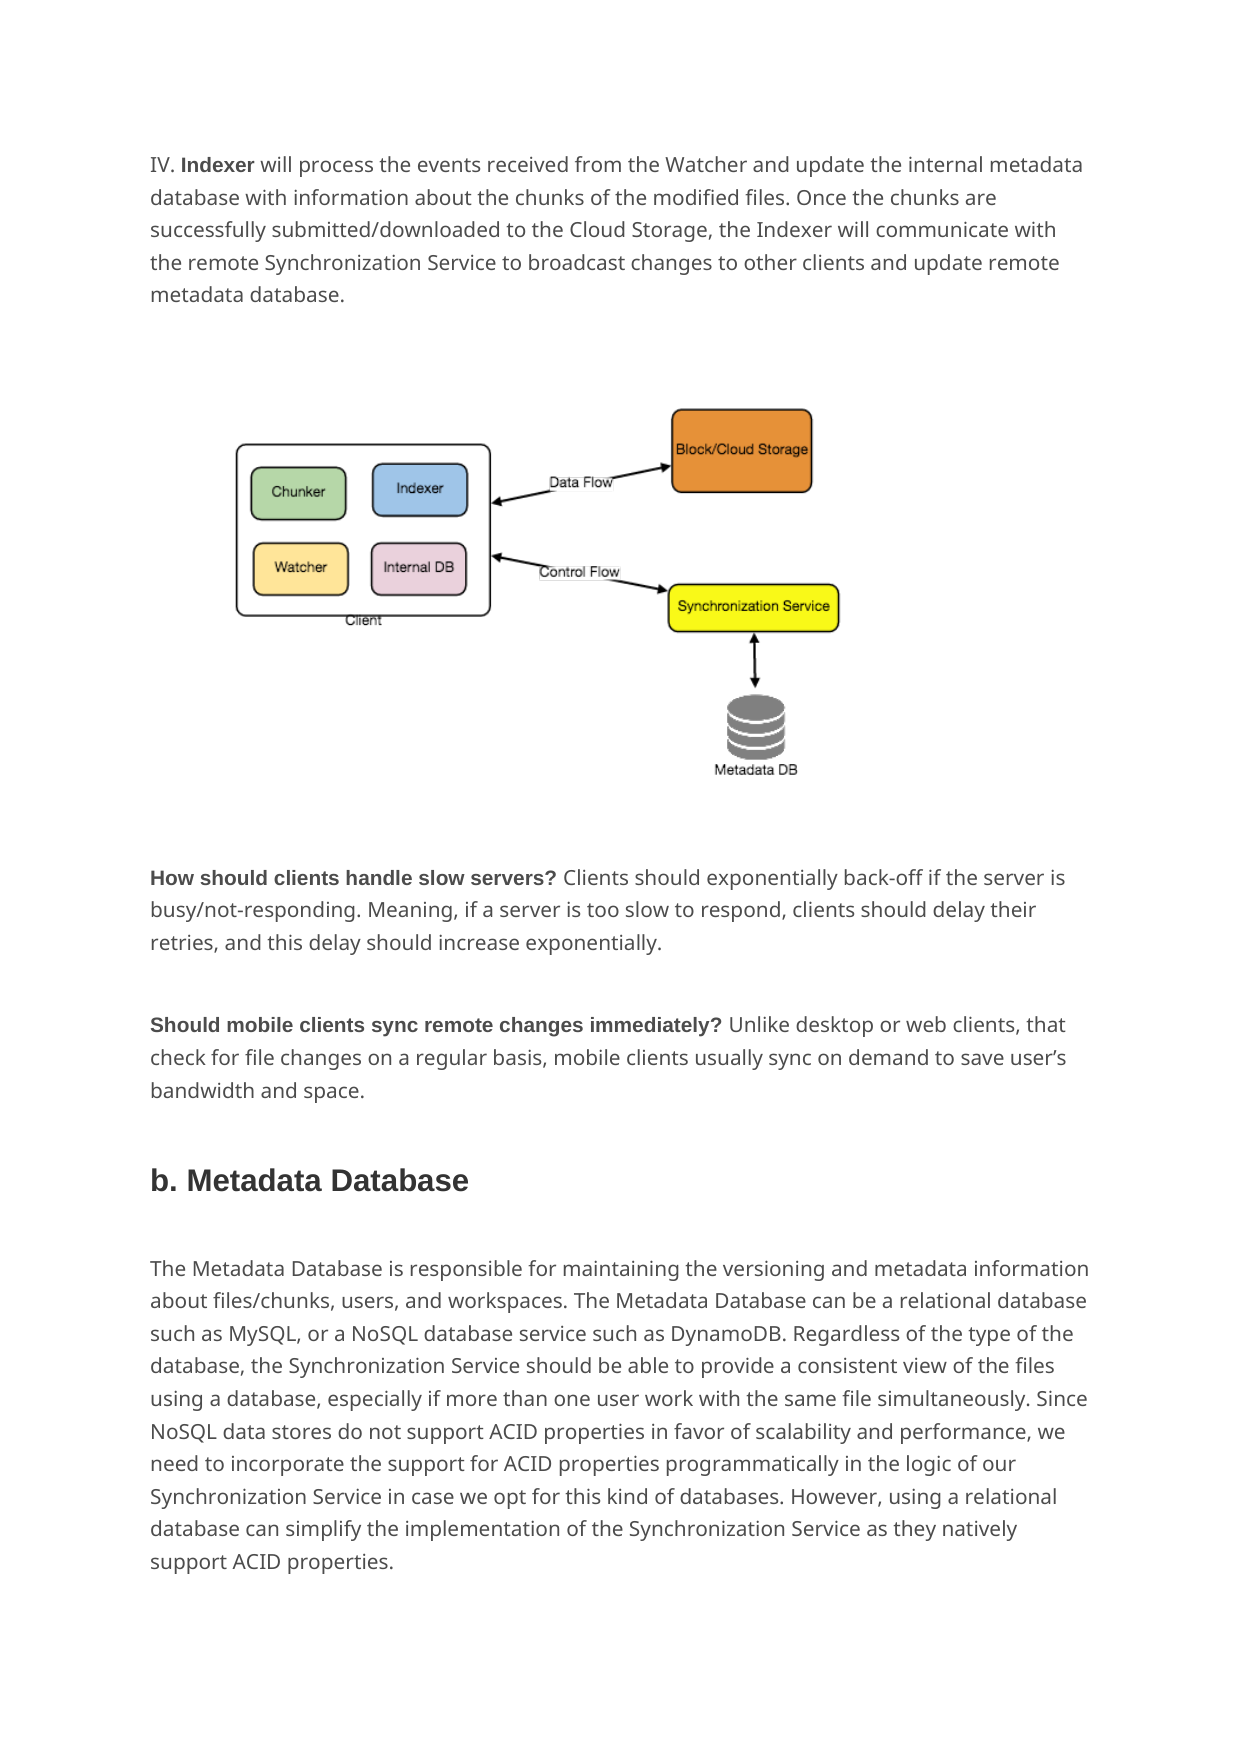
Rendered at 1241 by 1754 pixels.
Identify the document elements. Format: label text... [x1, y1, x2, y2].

text How should clients handle slow servers? Clients should exponentially back-off if the server is busy/not-responding. Meaning, if a server is too slow to respond, clients should delay their retries, and this delay should increase exponentially. [150, 863, 1090, 956]
text IV. Indexer will process the events received from the Watcher and update the internal metadata database with information about the chunks of the modified files. Once the chunks are successfully submitted/downloaded to the Cloud Storage, the Indexer will communicate with the remote Synchronization Service to broadcast changes to other clients and update remote metadata database. [150, 150, 1090, 309]
subtitle b. Metadata Database [150, 1162, 1090, 1198]
picture [150, 340, 1091, 809]
text The Metadata Database is responsible for maintaining the versioning and metadata information about files/chunks, users, and workspaces. The Metadata Database can be a relational database such as MySQL, or a NoSQL database service such as DynamoDB. Regardless of the type of the database, the Synchronization Service should be able to provide a consistent view of the files using a database, especially if more than one user work with the same file simultaneously. Since NoSQL data stores do not support ACID properties in favor of scalability and performance, we need to incorporate the support for ACID properties programmatically in the logic of our Synchronization Service in case we opt for this kind of databases. However, using a relational database can simplify the implementation of the Synchronization Service as they natively support ACID properties. [150, 1254, 1090, 1576]
text Should mobile clients sync remote changes immediately? Unlike desktop or web clients, that check for file changes on a regular basis, mobile clients usually sync on demand to save user’s bandwidth and space. [150, 1011, 1090, 1104]
